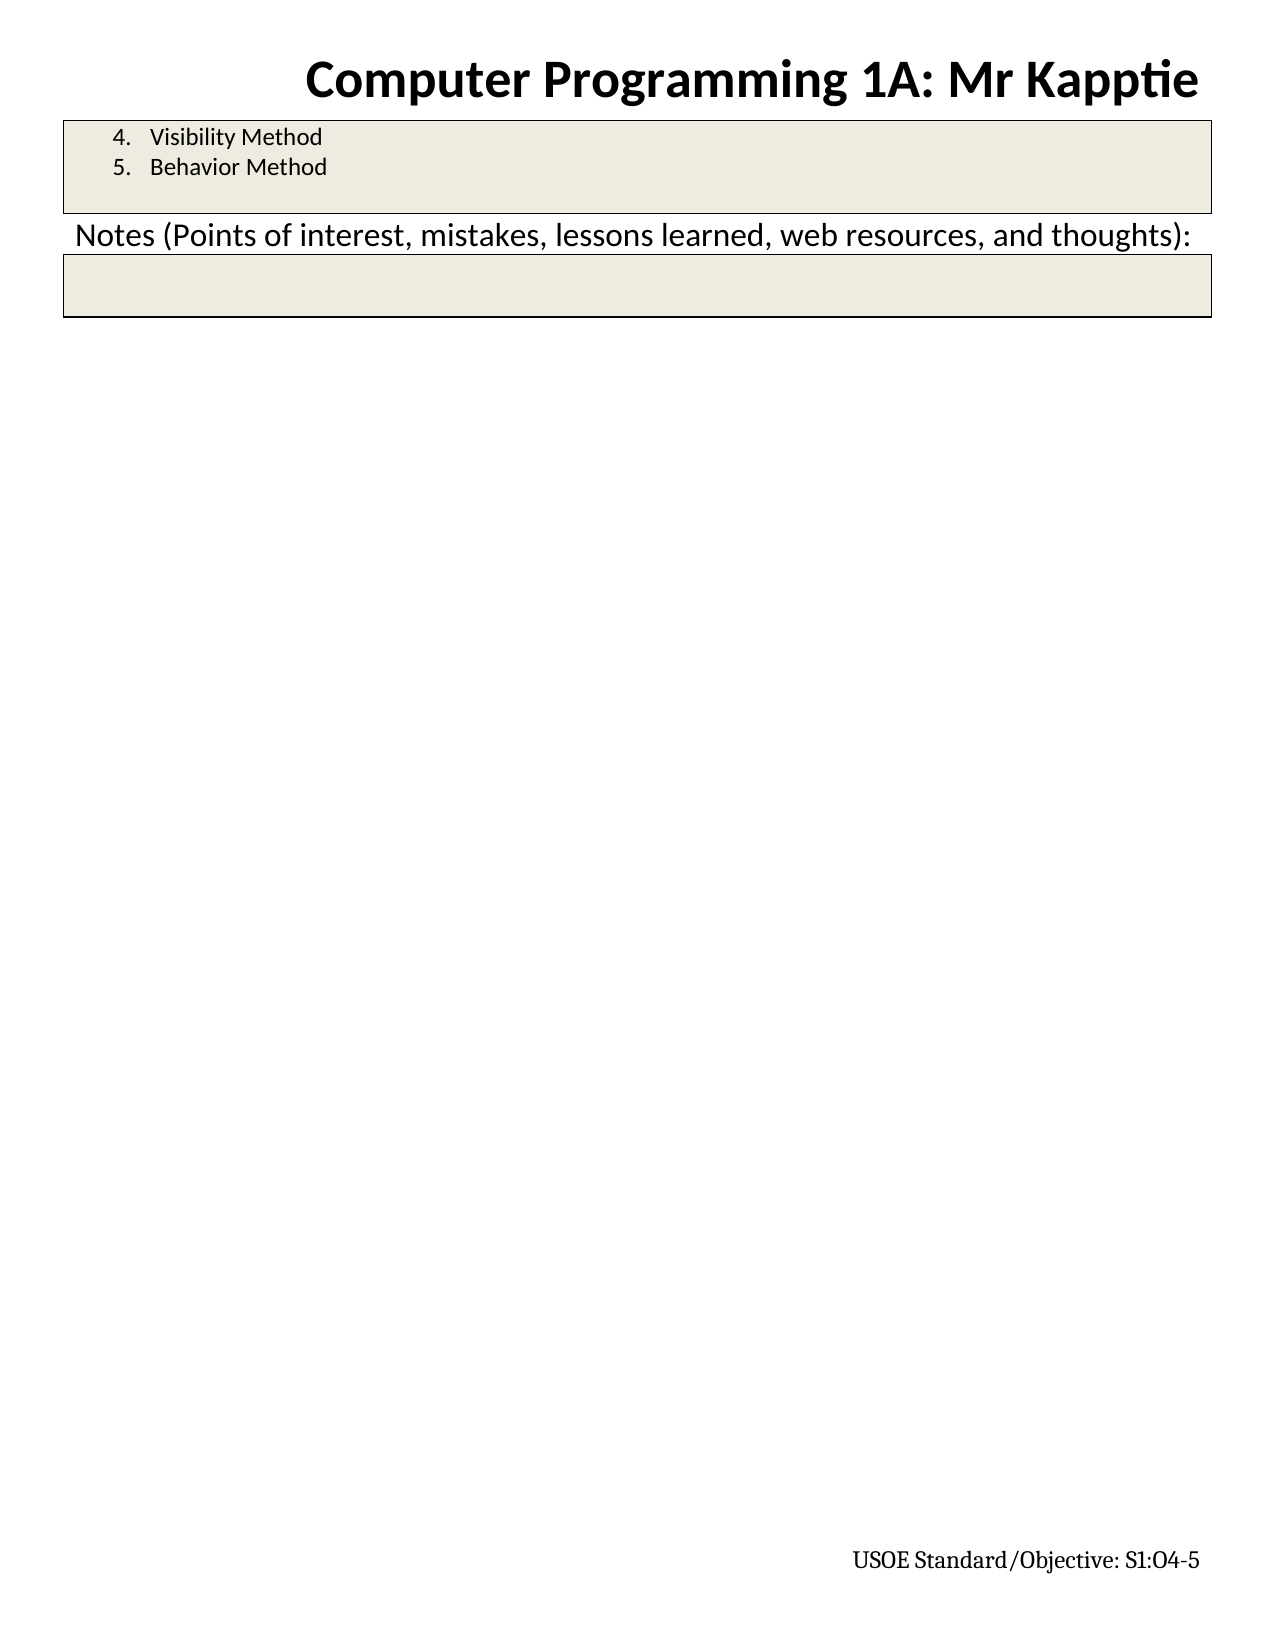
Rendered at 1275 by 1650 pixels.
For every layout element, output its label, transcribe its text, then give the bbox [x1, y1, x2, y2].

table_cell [64, 121, 1211, 213]
table_header [64, 255, 1211, 316]
text Notes (Points of interest, mistakes, lessons learned, web resources, and thoughts): [75, 214, 1200, 254]
